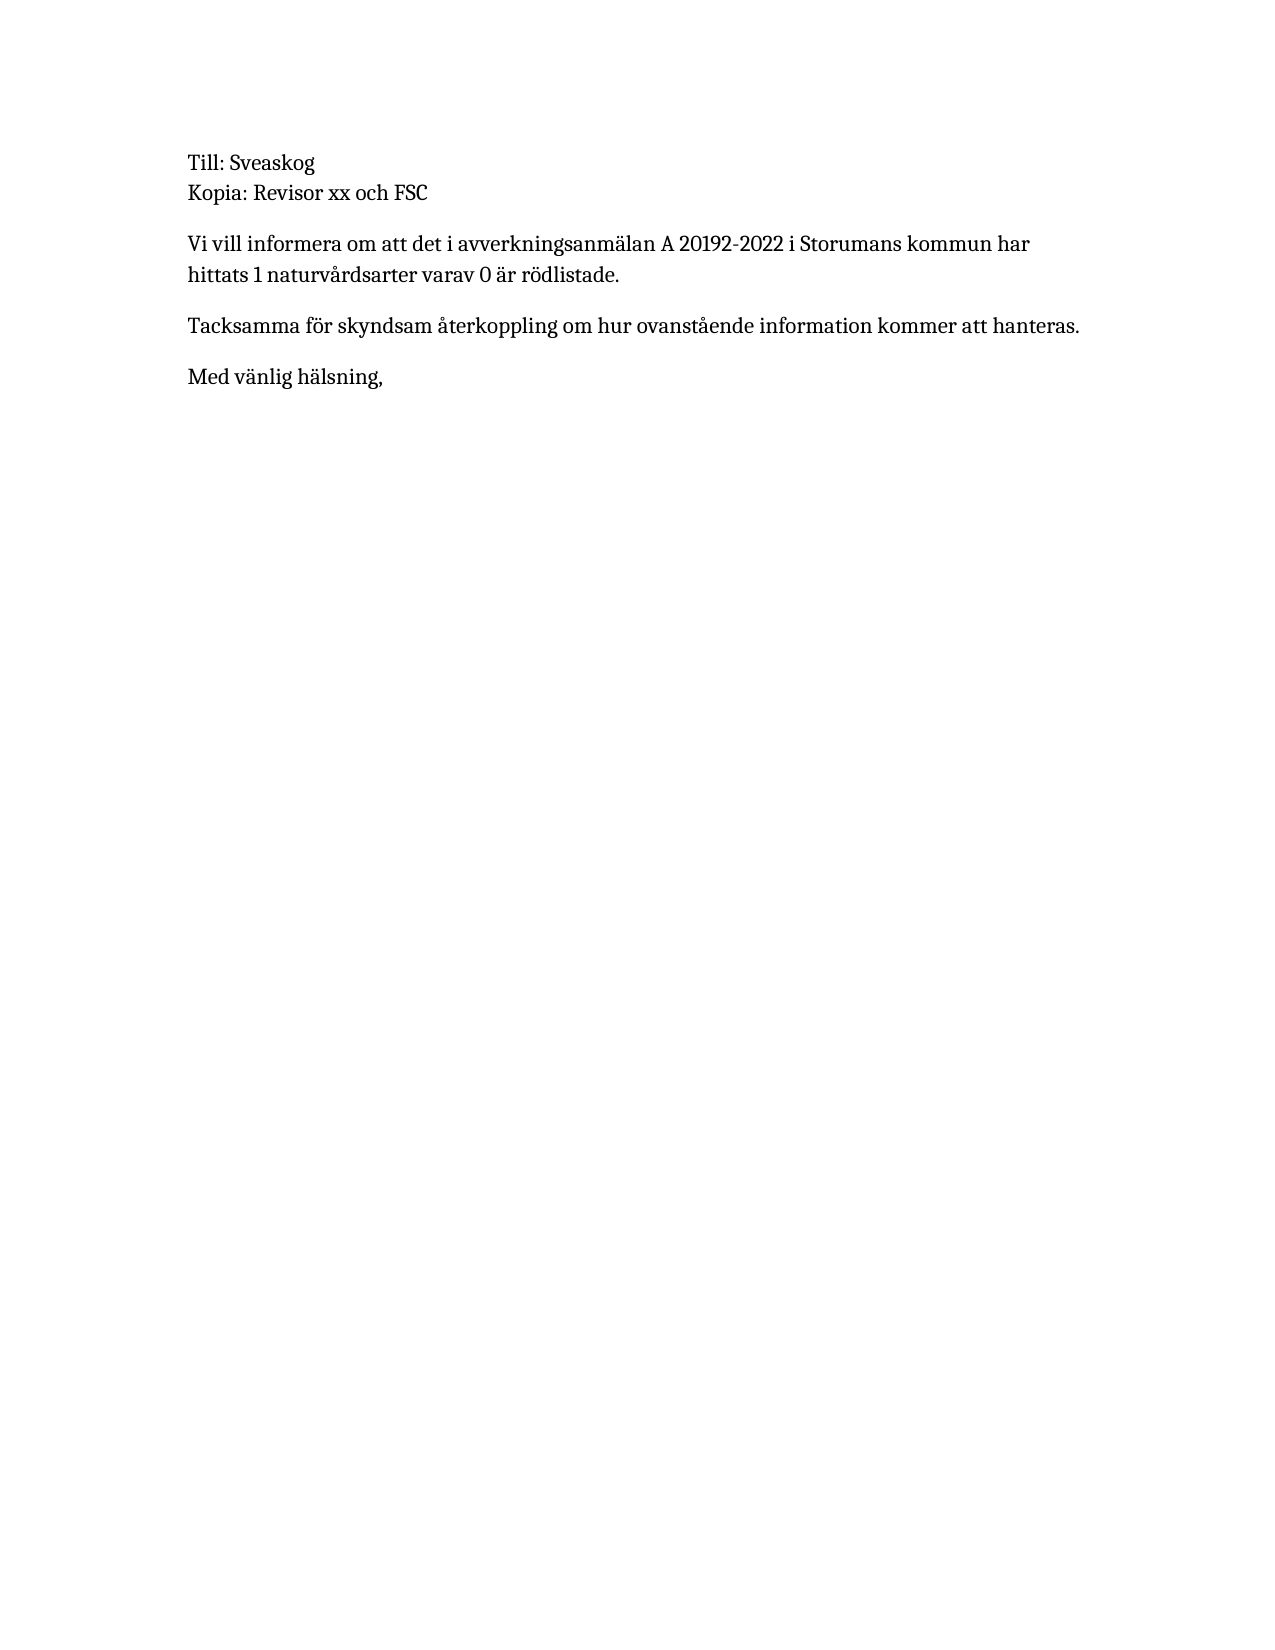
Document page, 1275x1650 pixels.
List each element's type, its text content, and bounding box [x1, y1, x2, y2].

text Tacksamma för skyndsam återkoppling om hur ovanstående information kommer att hanteras. [187, 312, 1087, 339]
text Till: Sveaskog Kopia: Revisor xx och FSC [187, 150, 1087, 207]
text Med vänlig hälsning, [187, 363, 1087, 420]
text Vi vill informera om att det i avverkningsanmälan A 20192-2022 i Storumans kommun har hittats 1 naturvårdsarter varav 0 är rödlistade. [187, 231, 1087, 288]
